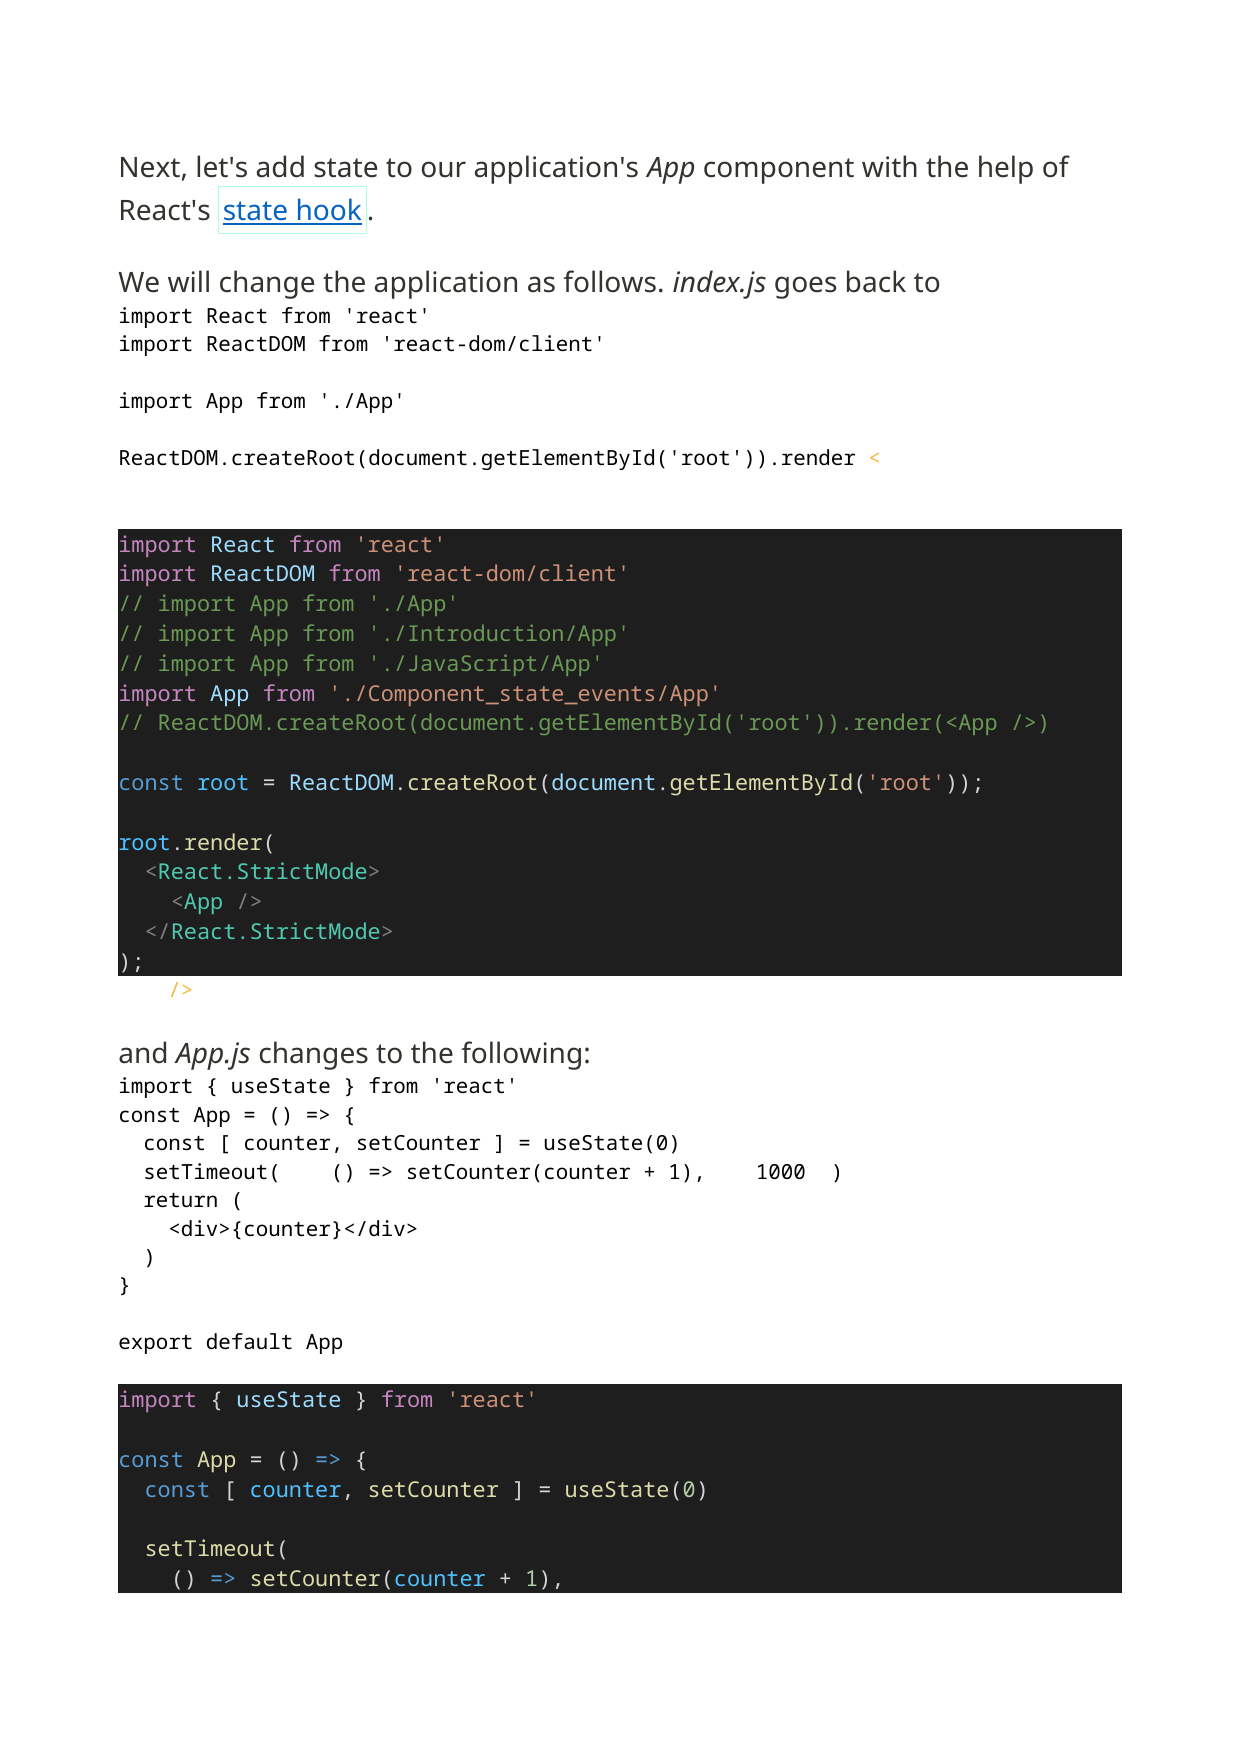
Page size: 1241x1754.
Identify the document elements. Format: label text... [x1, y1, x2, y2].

text and App.js changes to the following: [118, 1033, 1122, 1071]
text root.render( [118, 827, 1122, 856]
text // import App from './Introduction/App' [118, 618, 1122, 648]
text import { useState } from 'react' [118, 1071, 1122, 1100]
text setTimeout( () => setCounter(counter + 1), 1000 ) [118, 1157, 1122, 1185]
text import App from './App' [118, 386, 1122, 415]
text const [ counter, setCounter ] = useState(0) [118, 1474, 1122, 1503]
text import ReactDOM from 'react-dom/client' [118, 558, 1122, 588]
text // import App from './App' [118, 588, 1122, 618]
text // import App from './JavaScript/App' [118, 648, 1122, 678]
text App />) [118, 976, 1122, 1004]
text } [118, 1271, 1122, 1299]
text ReactDOM.createRoot(document.getElementById('root')).render(< [118, 443, 1122, 472]
text () => setCounter(counter + 1), [118, 1563, 1122, 1593]
text const App = () => { [118, 1444, 1122, 1474]
text ); [118, 946, 1122, 976]
text const [ counter, setCounter ] = useState(0) [118, 1128, 1122, 1157]
text <App /> [118, 886, 1122, 916]
text <React.StrictMode> [118, 856, 1122, 886]
text import React from 'react' [118, 301, 1122, 329]
text ) [118, 1242, 1122, 1271]
text const App = () => { [118, 1100, 1122, 1128]
text Next, let's add state to our application's App component with the help of React's state hook. [118, 148, 1122, 234]
text export default App [118, 1327, 1122, 1356]
text return ( [118, 1185, 1122, 1214]
text // ReactDOM.createRoot(document.getElementById('root')).render(<App />) [118, 707, 1122, 737]
text setTimeout( [118, 1533, 1122, 1563]
text import App from './Component_state_events/App' [118, 678, 1122, 707]
text const root = ReactDOM.createRoot(document.getElementById('root')); [118, 767, 1122, 797]
text <div>{counter}</div> [118, 1214, 1122, 1242]
text import { useState } from 'react' [118, 1384, 1122, 1414]
text import ReactDOM from 'react-dom/client' [118, 329, 1122, 358]
text import React from 'react' [118, 529, 1122, 558]
text We will change the application as follows. index.js goes back to [118, 263, 1122, 301]
text </React.StrictMode> [118, 916, 1122, 946]
